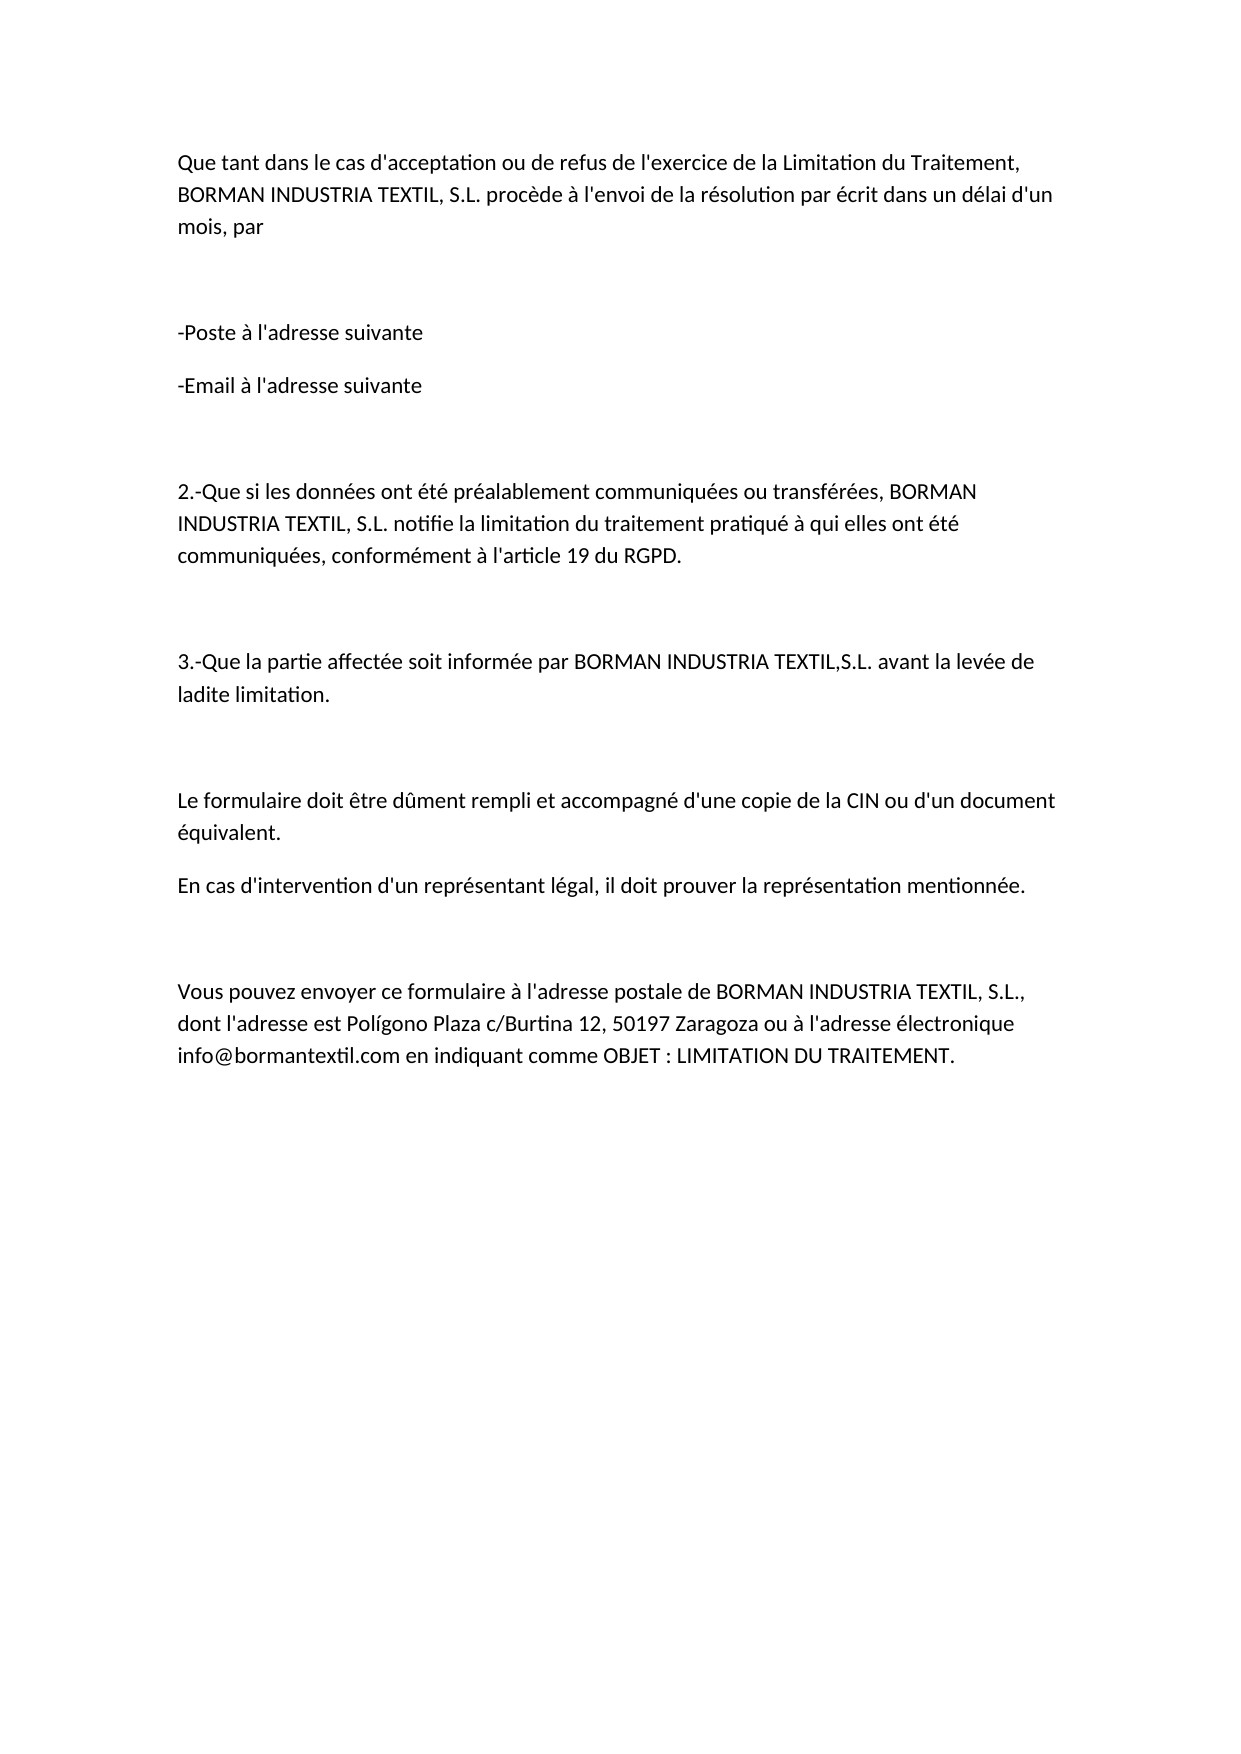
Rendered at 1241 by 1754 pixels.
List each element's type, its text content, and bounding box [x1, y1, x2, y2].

text Vous pouvez envoyer ce formulaire à l'adresse postale de BORMAN INDUSTRIA TEXTIL, S.L., dont l'adresse est Polígono Plaza c/Burtina 12, 50197 Zaragoza ou à l'adresse électronique info@bormantextil.com en indiquant comme OBJET : LIMITATION DU TRAITEMENT. [177, 977, 1063, 1069]
text -Poste à l'adresse suivante [177, 318, 1063, 346]
text 2.-Que si les données ont été préalablement communiquées ou transférées, BORMAN INDUSTRIA TEXTIL, S.L. notifie la limitation du traitement pratiqué à qui elles ont été communiquées, conformément à l'article 19 du RGPD. [177, 477, 1063, 569]
text Le formulaire doit être dûment rempli et accompagné d'une copie de la CIN ou d'un document équivalent. [177, 786, 1063, 846]
text 3.-Que la partie affectée soit informée par BORMAN INDUSTRIA TEXTIL,S.L. avant la levée de ladite limitation. [177, 647, 1063, 708]
text Que tant dans le cas d'acceptation ou de refus de l'exercice de la Limitation du Traitement, BORMAN INDUSTRIA TEXTIL, S.L. procède à l'envoi de la résolution par écrit dans un délai d'un mois, par [177, 148, 1063, 240]
text En cas d'intervention d'un représentant légal, il doit prouver la représentation mentionnée. [177, 871, 1063, 899]
text -Email à l'adresse suivante [177, 371, 1063, 399]
